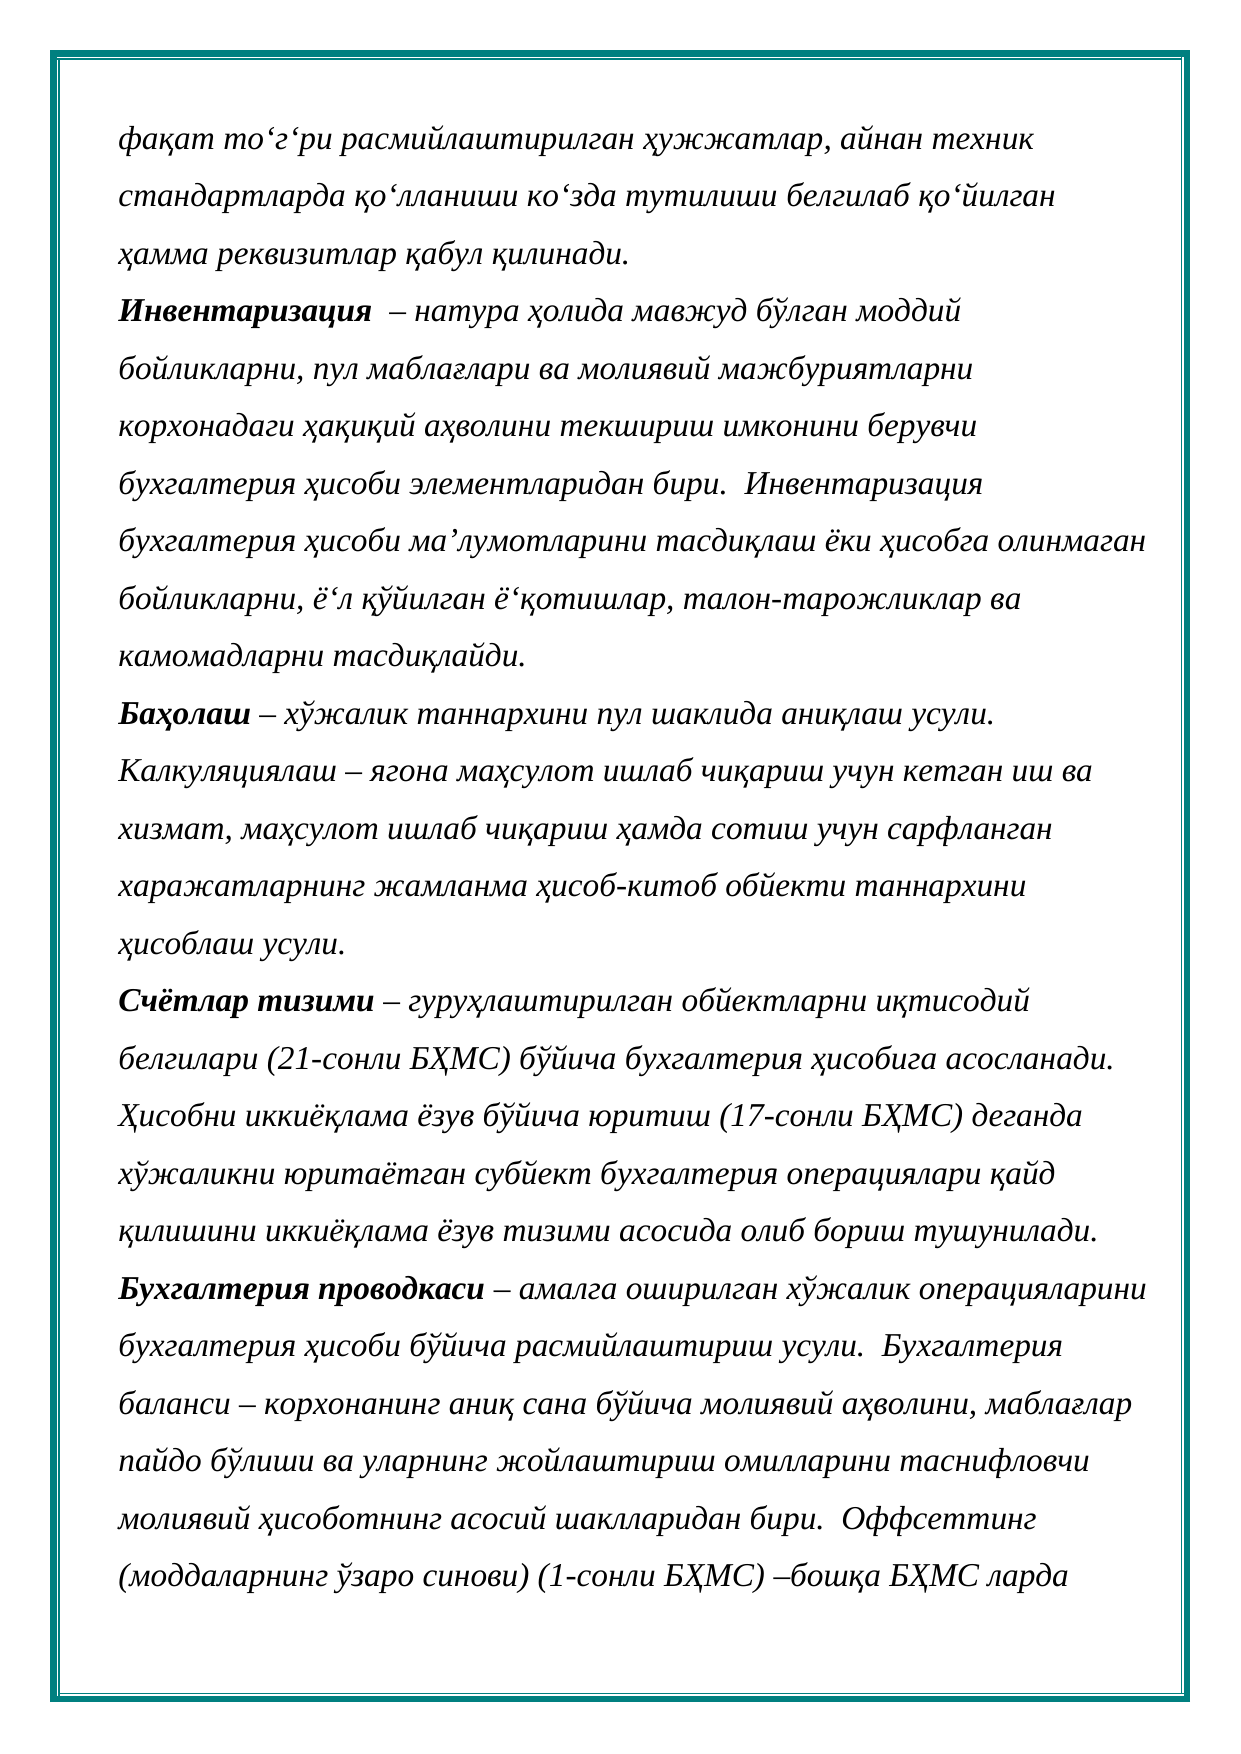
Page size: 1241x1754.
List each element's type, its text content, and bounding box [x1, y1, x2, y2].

text ҳамма реквизитлар қабул қилинади. [118, 233, 1152, 271]
text Баҳолаш – хўжалик таннархини пул шаклида аниқлаш усули. Калкуляциялаш – ягона маҳсулот ишлаб чиқариш учун кетган иш ва хизмат, маҳсулот ишлаб чиқариш ҳамда сотиш учун сарфланган харажатларнинг жамланма ҳисоб-китоб обйекти таннархини ҳисоблаш усули. [118, 693, 1152, 961]
text Инвентаризация – натура ҳолида мавжуд бўлган моддий бойликларни, пул маблағлари ва молиявий мажбуриятларни корхонадаги ҳақиқий аҳволини текшириш имконини берувчи бухгалтерия ҳисоби элементларидан бири. Инвентаризация бухгалтерия ҳисоби ма’лумотларини тасдиқлаш ёки ҳисобга олинмаган бойликларни, ё‘л қўйилган ё‘қотишлар, талон-тарожликлар ва камомадларни тасдиқлайди. [118, 291, 1152, 674]
text Счётлар тизими – гуруҳлаштирилган обйектларни иқтисодий белгилари (21-сонли БҲМС) бўйича бухгалтерия ҳисобига асосланади. Ҳисобни иккиёқлама ёзув бўйича юритиш (17-сонли БҲМС) деганда хўжаликни юритаётган субйект бухгалтерия операциялари қайд қилишини иккиёқлама ёзув тизими асосида олиб бориш тушунилади. [118, 981, 1152, 1249]
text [118, 1268, 1152, 1594]
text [118, 118, 1152, 214]
